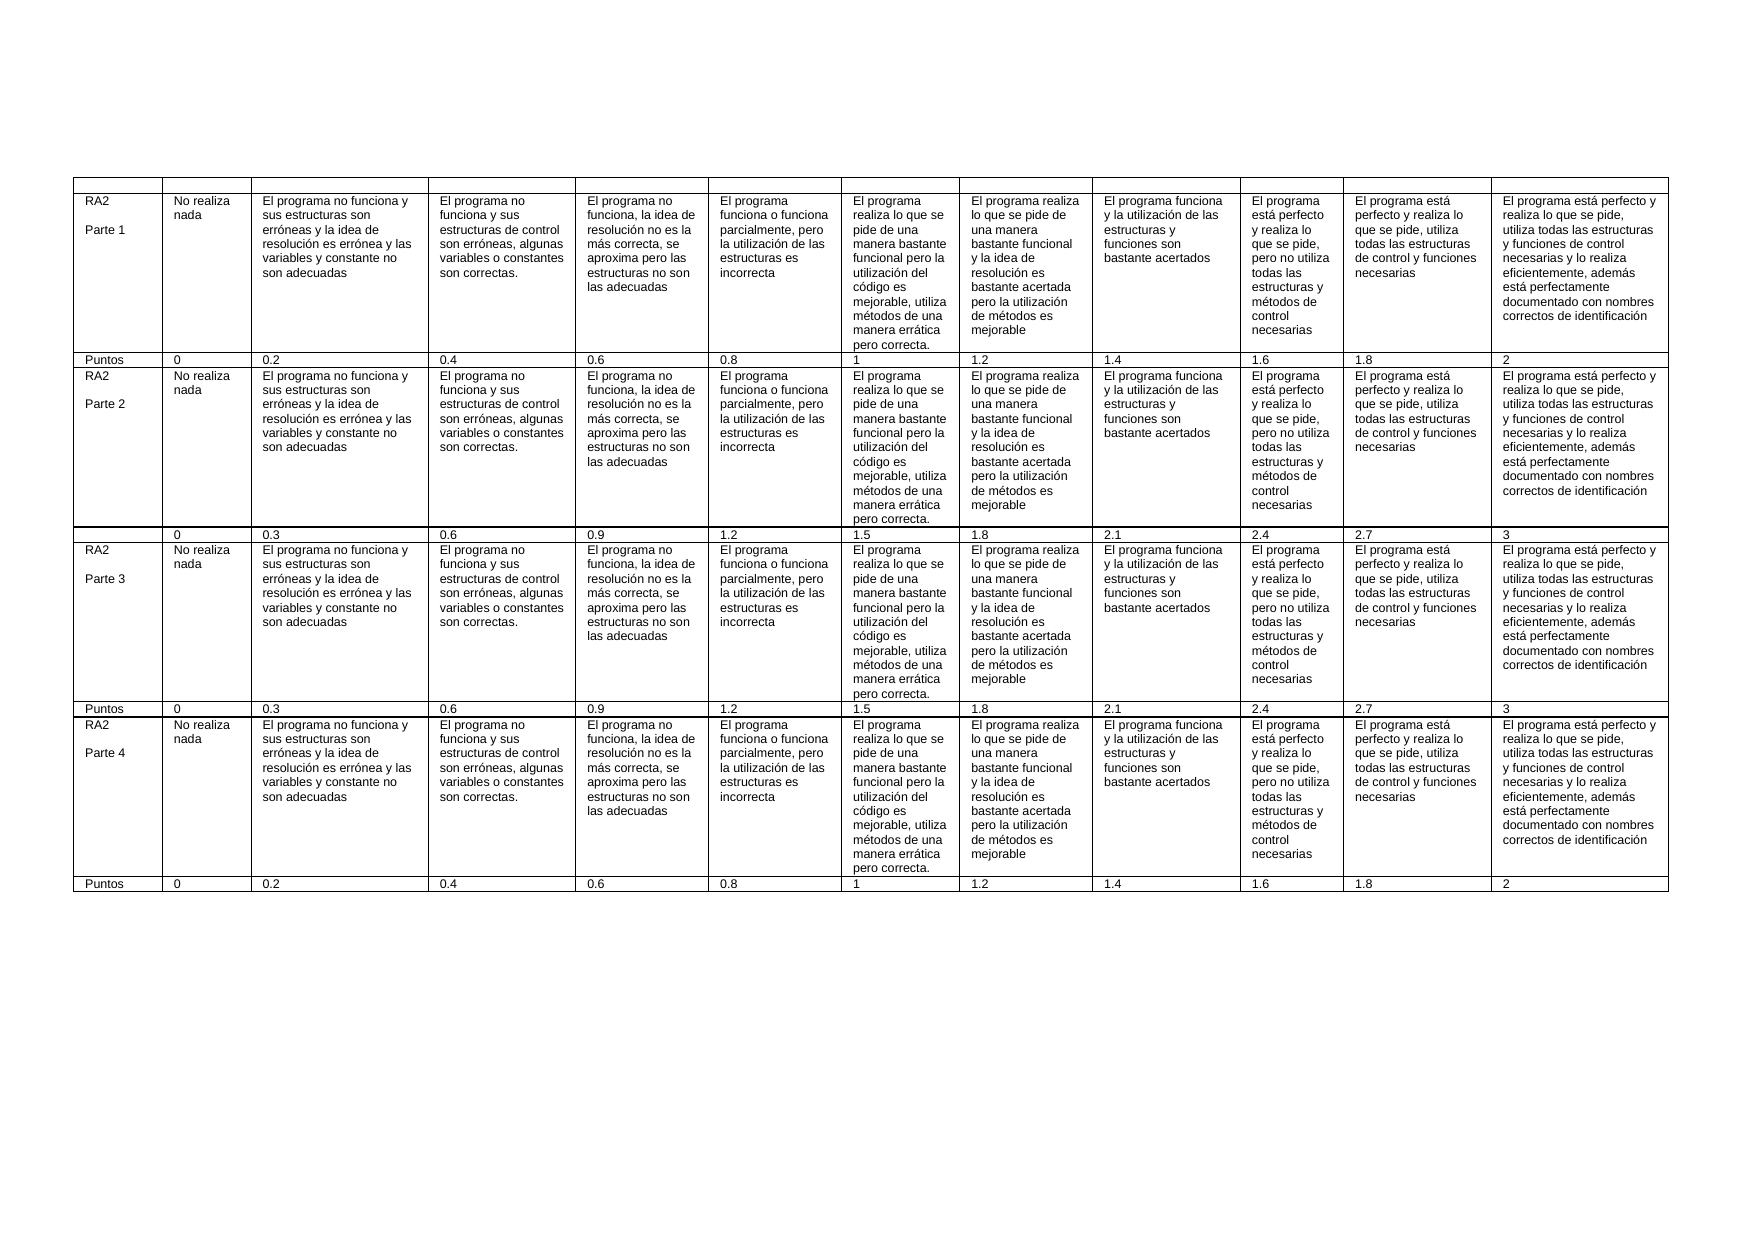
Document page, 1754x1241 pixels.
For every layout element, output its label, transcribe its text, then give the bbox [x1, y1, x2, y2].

table_cell El programa funciona o funciona parcialmente, pero la utilización de las estructuras es incorrecta [709, 368, 841, 526]
table_cell 1.5 [842, 702, 959, 716]
table_cell El programa no funciona, la idea de resolución no es la más correcta, se aproxima pero las estructuras no son las adecuadas [576, 543, 708, 701]
table_cell 1.8 [960, 528, 1092, 542]
table_cell El programa no funciona y sus estructuras son erróneas y la idea de resolución es errónea y las variables y constante no son adecuadas [252, 718, 428, 876]
table_cell 0.8 [709, 877, 841, 891]
table_cell El programa no funciona y sus estructuras de control son erróneas, algunas variables o constantes son correctas. [429, 194, 575, 352]
table_cell 3 [1492, 528, 1668, 542]
table_cell El programa funciona y la utilización de las estructuras y funciones son bastante acertados [1093, 368, 1240, 526]
table_cell 0.9 [576, 702, 708, 716]
table_cell 1.2 [960, 877, 1092, 891]
table_cell El programa está perfecto y realiza lo que se pide, utiliza todas las estructuras de control y funciones necesarias [1344, 543, 1491, 701]
table_cell 1.2 [709, 528, 841, 542]
table_header [74, 178, 162, 193]
table_header [429, 178, 575, 193]
table_cell 0.6 [576, 353, 708, 367]
table_header [163, 178, 251, 193]
table_cell RA2 Parte 1 [74, 194, 162, 352]
table_cell El programa está perfecto y realiza lo que se pide, pero no utiliza todas las estructuras y métodos de control necesarias [1241, 718, 1343, 876]
table_cell El programa funciona y la utilización de las estructuras y funciones son bastante acertados [1093, 718, 1240, 876]
table_cell 0.6 [429, 528, 575, 542]
table_cell El programa funciona y la utilización de las estructuras y funciones son bastante acertados [1093, 194, 1240, 352]
table_cell Puntos [74, 353, 162, 367]
table_cell No realiza nada [163, 194, 251, 352]
table_cell RA2 Parte 2 [74, 368, 162, 526]
table_cell 1 [842, 353, 959, 367]
table_cell 0.8 [709, 353, 841, 367]
table_cell 1.6 [1241, 877, 1343, 891]
table_cell El programa no funciona y sus estructuras de control son erróneas, algunas variables o constantes son correctas. [429, 718, 575, 876]
table_cell 0 [163, 702, 251, 716]
table_cell El programa no funciona y sus estructuras de control son erróneas, algunas variables o constantes son correctas. [429, 543, 575, 701]
table_cell 1 [842, 877, 959, 891]
table_cell 0.3 [252, 528, 428, 542]
table_cell RA2 Parte 3 [74, 543, 162, 701]
table_cell 2.7 [1344, 528, 1491, 542]
table_cell 1.5 [842, 528, 959, 542]
table_cell El programa realiza lo que se pide de una manera bastante funcional y la idea de resolución es bastante acertada pero la utilización de métodos es mejorable [960, 194, 1092, 352]
table_cell El programa realiza lo que se pide de una manera bastante funcional pero la utilización del código es mejorable, utiliza métodos de una manera errática pero correcta. [842, 718, 959, 876]
table_cell 2 [1492, 353, 1668, 367]
table_cell 1.2 [709, 702, 841, 716]
table_header [709, 178, 841, 193]
table_cell El programa está perfecto y realiza lo que se pide, pero no utiliza todas las estructuras y métodos de control necesarias [1241, 543, 1343, 701]
table_cell El programa está perfecto y realiza lo que se pide, utiliza todas las estructuras de control y funciones necesarias [1344, 718, 1491, 876]
table_header [1093, 178, 1240, 193]
table_cell 0.6 [576, 877, 708, 891]
table_cell 0.6 [429, 702, 575, 716]
table_cell 2.1 [1093, 528, 1240, 542]
table_cell 0.2 [252, 877, 428, 891]
table_cell Puntos [74, 877, 162, 891]
table_cell El programa realiza lo que se pide de una manera bastante funcional pero la utilización del código es mejorable, utiliza métodos de una manera errática pero correcta. [842, 194, 959, 352]
table_header [1492, 178, 1668, 193]
table_cell 0 [163, 528, 251, 542]
table_cell El programa está perfecto y realiza lo que se pide, utiliza todas las estructuras y funciones de control necesarias y lo realiza eficientemente, además está perfectamente documentado con nombres correctos de identificación [1492, 543, 1668, 701]
table_header [252, 178, 428, 193]
table_cell El programa no funciona, la idea de resolución no es la más correcta, se aproxima pero las estructuras no son las adecuadas [576, 368, 708, 526]
table_cell 0 [163, 353, 251, 367]
table_cell [74, 528, 162, 542]
table_cell Puntos [74, 702, 162, 716]
table_cell 1.8 [1344, 877, 1491, 891]
table_header [576, 178, 708, 193]
table_cell No realiza nada [163, 718, 251, 876]
table_cell El programa está perfecto y realiza lo que se pide, utiliza todas las estructuras de control y funciones necesarias [1344, 368, 1491, 526]
table_cell 1.8 [960, 702, 1092, 716]
table_cell 2.4 [1241, 702, 1343, 716]
table_cell El programa está perfecto y realiza lo que se pide, utiliza todas las estructuras de control y funciones necesarias [1344, 194, 1491, 352]
table_cell El programa no funciona y sus estructuras son erróneas y la idea de resolución es errónea y las variables y constante no son adecuadas [252, 543, 428, 701]
table_header [960, 178, 1092, 193]
table_cell 1.4 [1093, 877, 1240, 891]
table_cell 0.4 [429, 353, 575, 367]
table_cell 2 [1492, 877, 1668, 891]
table_cell El programa está perfecto y realiza lo que se pide, pero no utiliza todas las estructuras y métodos de control necesarias [1241, 194, 1343, 352]
table_cell 1.6 [1241, 353, 1343, 367]
table_cell El programa no funciona y sus estructuras son erróneas y la idea de resolución es errónea y las variables y constante no son adecuadas [252, 368, 428, 526]
table_cell 1.8 [1344, 353, 1491, 367]
table_cell El programa no funciona, la idea de resolución no es la más correcta, se aproxima pero las estructuras no son las adecuadas [576, 718, 708, 876]
table_header [842, 178, 959, 193]
table_cell 2.4 [1241, 528, 1343, 542]
table_cell 2.7 [1344, 702, 1491, 716]
table_cell El programa realiza lo que se pide de una manera bastante funcional y la idea de resolución es bastante acertada pero la utilización de métodos es mejorable [960, 718, 1092, 876]
table_cell 0.4 [429, 877, 575, 891]
table_cell El programa funciona o funciona parcialmente, pero la utilización de las estructuras es incorrecta [709, 194, 841, 352]
table_cell 0.3 [252, 702, 428, 716]
table_cell 3 [1492, 702, 1668, 716]
table_cell El programa realiza lo que se pide de una manera bastante funcional pero la utilización del código es mejorable, utiliza métodos de una manera errática pero correcta. [842, 543, 959, 701]
table_cell El programa está perfecto y realiza lo que se pide, utiliza todas las estructuras y funciones de control necesarias y lo realiza eficientemente, además está perfectamente documentado con nombres correctos de identificación [1492, 194, 1668, 352]
table_cell El programa realiza lo que se pide de una manera bastante funcional pero la utilización del código es mejorable, utiliza métodos de una manera errática pero correcta. [842, 368, 959, 526]
table_cell El programa está perfecto y realiza lo que se pide, utiliza todas las estructuras y funciones de control necesarias y lo realiza eficientemente, además está perfectamente documentado con nombres correctos de identificación [1492, 718, 1668, 876]
table_cell El programa realiza lo que se pide de una manera bastante funcional y la idea de resolución es bastante acertada pero la utilización de métodos es mejorable [960, 543, 1092, 701]
table_header [1344, 178, 1491, 193]
table_cell No realiza nada [163, 368, 251, 526]
table_cell 1.2 [960, 353, 1092, 367]
table_cell El programa no funciona y sus estructuras son erróneas y la idea de resolución es errónea y las variables y constante no son adecuadas [252, 194, 428, 352]
table_cell 1.4 [1093, 353, 1240, 367]
table_cell 0 [163, 877, 251, 891]
table_cell El programa realiza lo que se pide de una manera bastante funcional y la idea de resolución es bastante acertada pero la utilización de métodos es mejorable [960, 368, 1092, 526]
table_header [1241, 178, 1343, 193]
table_cell El programa funciona o funciona parcialmente, pero la utilización de las estructuras es incorrecta [709, 718, 841, 876]
table_cell No realiza nada [163, 543, 251, 701]
table_cell RA2 Parte 4 [74, 718, 162, 876]
table_cell El programa no funciona, la idea de resolución no es la más correcta, se aproxima pero las estructuras no son las adecuadas [576, 194, 708, 352]
table_cell El programa está perfecto y realiza lo que se pide, utiliza todas las estructuras y funciones de control necesarias y lo realiza eficientemente, además está perfectamente documentado con nombres correctos de identificación [1492, 368, 1668, 526]
table_cell 0.9 [576, 528, 708, 542]
table_cell 2.1 [1093, 702, 1240, 716]
table_cell El programa funciona o funciona parcialmente, pero la utilización de las estructuras es incorrecta [709, 543, 841, 701]
table_cell 0.2 [252, 353, 428, 367]
table_cell El programa funciona y la utilización de las estructuras y funciones son bastante acertados [1093, 543, 1240, 701]
table_cell El programa no funciona y sus estructuras de control son erróneas, algunas variables o constantes son correctas. [429, 368, 575, 526]
table_cell El programa está perfecto y realiza lo que se pide, pero no utiliza todas las estructuras y métodos de control necesarias [1241, 368, 1343, 526]
